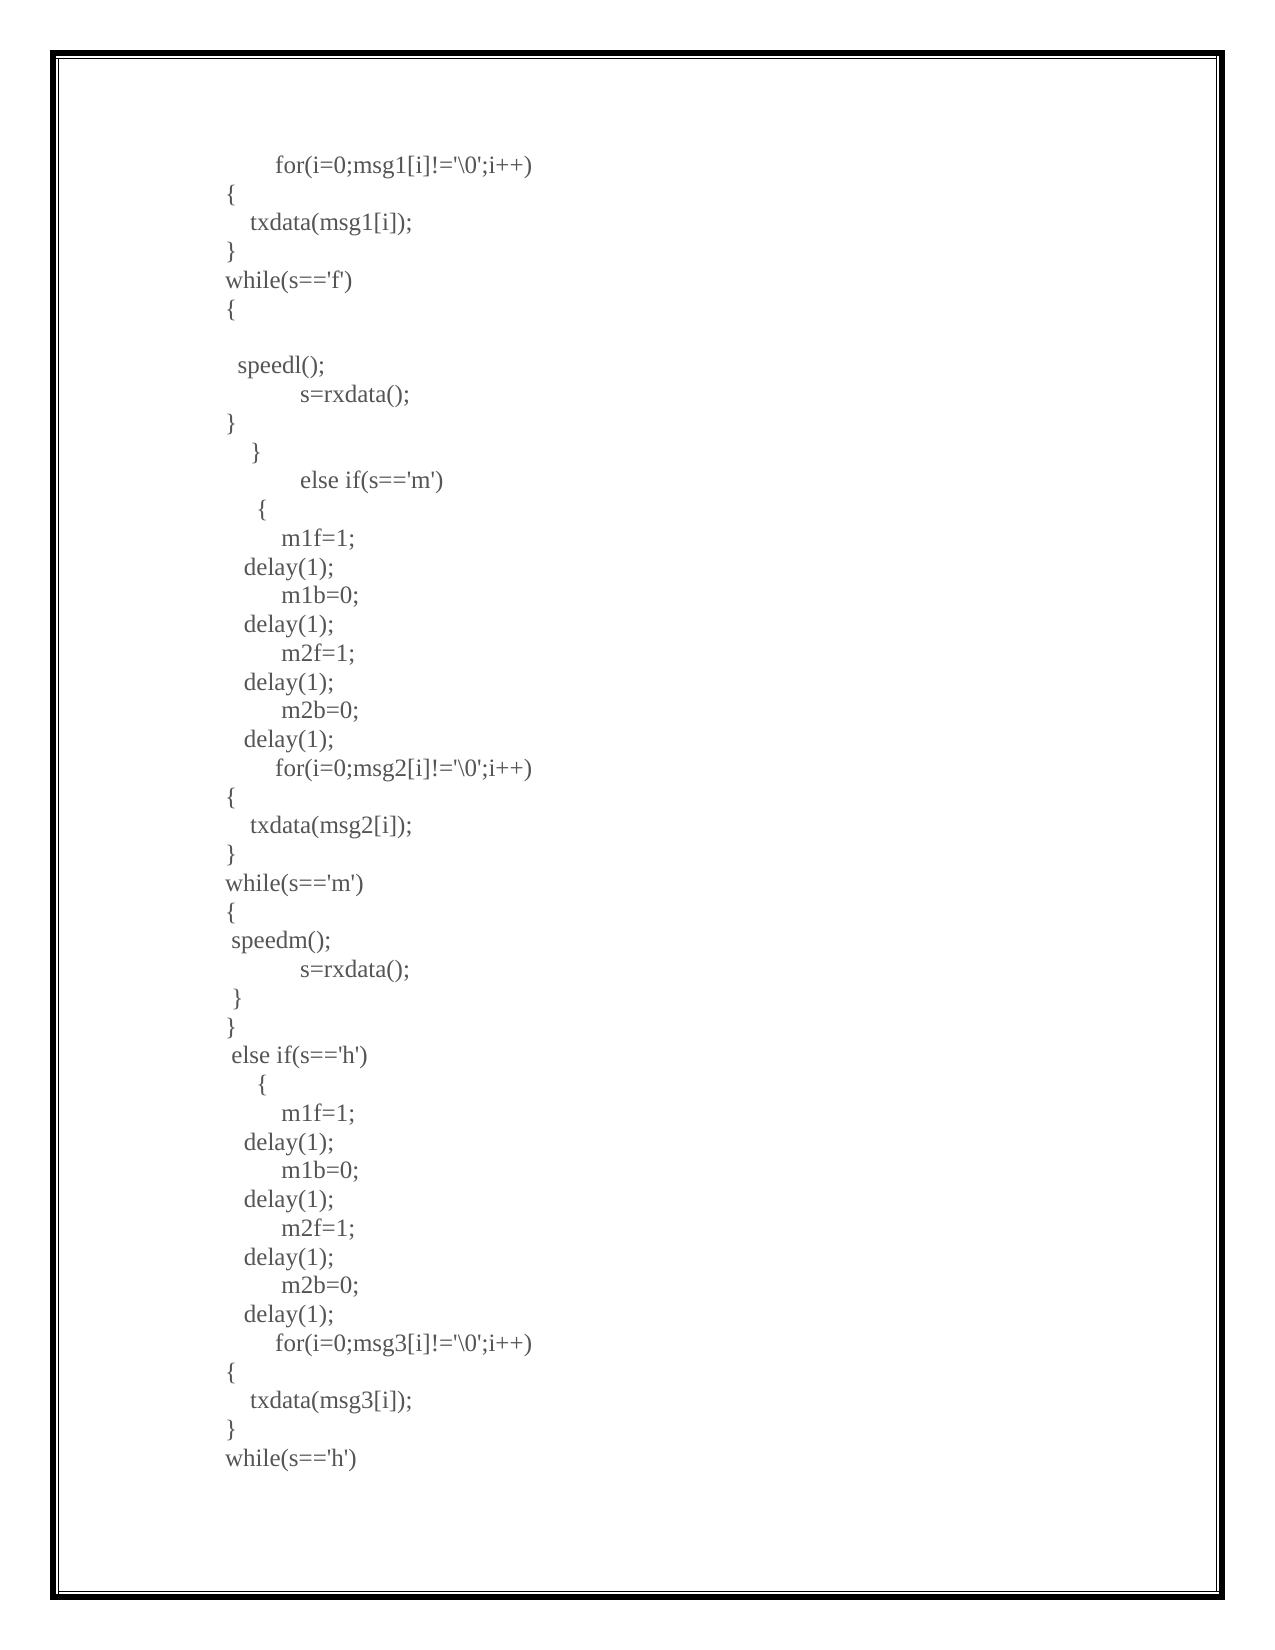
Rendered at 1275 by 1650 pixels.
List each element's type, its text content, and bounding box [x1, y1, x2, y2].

list s=rxdata(); [225, 954, 1125, 983]
list delay(1); [225, 552, 1125, 581]
list m1f=1; [225, 523, 1125, 552]
list { [225, 294, 1125, 322]
list for(i=0;msg3[i]!='\0';i++) [225, 1328, 1125, 1357]
list delay(1); [225, 724, 1125, 753]
list m1b=0; [225, 1156, 1125, 1184]
list while(s=='m') [225, 868, 1125, 897]
list while(s=='h') [225, 1443, 1125, 1472]
list m2b=0; [225, 1271, 1125, 1299]
list } [225, 1012, 1125, 1041]
list m1b=0; [225, 581, 1125, 609]
list m1f=1; [225, 1098, 1125, 1127]
list txdata(msg3[i]); [225, 1386, 1125, 1414]
list } [225, 1414, 1125, 1443]
list delay(1); [225, 1127, 1125, 1156]
list { [225, 1069, 1125, 1098]
list { [225, 1357, 1125, 1386]
list m2f=1; [225, 1213, 1125, 1242]
list } [225, 437, 1125, 466]
list delay(1); [225, 1242, 1125, 1271]
list { [225, 782, 1125, 811]
list m2f=1; [225, 638, 1125, 667]
list speedm(); [225, 926, 1125, 954]
list txdata(msg1[i]); [225, 207, 1125, 236]
list s=rxdata(); [225, 379, 1125, 408]
list else if(s=='m') [225, 466, 1125, 494]
list speedl(); [225, 351, 1125, 379]
list } [225, 839, 1125, 868]
list { [225, 897, 1125, 926]
list m2b=0; [225, 696, 1125, 724]
list { [225, 494, 1125, 523]
list } [225, 236, 1125, 265]
list delay(1); [225, 609, 1125, 638]
list delay(1); [225, 667, 1125, 696]
list delay(1); [225, 1184, 1125, 1213]
list txdata(msg2[i]); [225, 811, 1125, 839]
list { [225, 179, 1125, 207]
list for(i=0;msg2[i]!='\0';i++) [225, 753, 1125, 782]
list delay(1); [225, 1299, 1125, 1328]
list while(s=='f') [225, 265, 1125, 294]
list } [225, 408, 1125, 437]
list for(i=0;msg1[i]!='\0';i++) [225, 150, 1125, 179]
list else if(s=='h') [225, 1041, 1125, 1069]
list } [225, 983, 1125, 1012]
